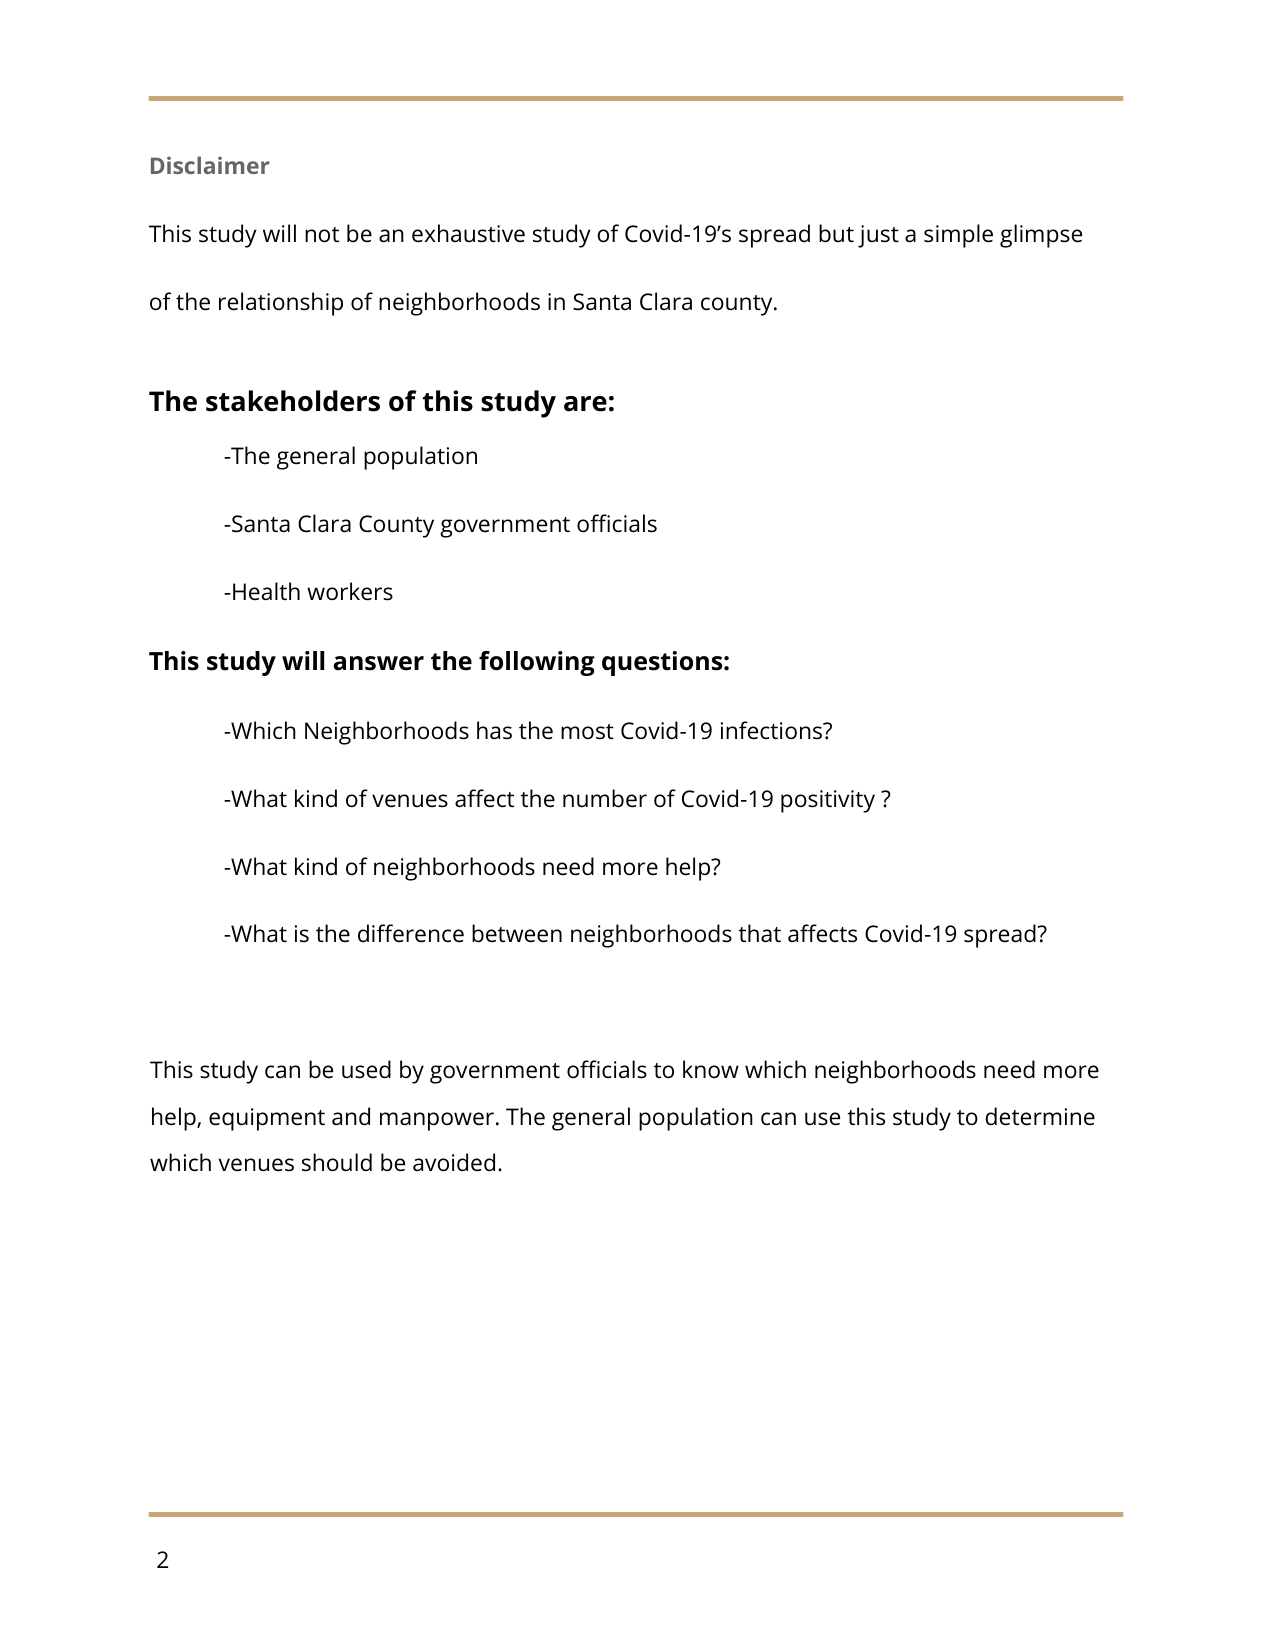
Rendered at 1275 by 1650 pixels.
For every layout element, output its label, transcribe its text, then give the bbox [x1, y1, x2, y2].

text -Santa Clara County government officials [223, 508, 1125, 539]
text of the relationship of neighborhoods in Santa Clara county. [148, 285, 1125, 317]
picture [148, 96, 1124, 101]
text -What is the difference between neighborhoods that affects Covid-19 spread? [223, 918, 1125, 949]
text -Which Neighborhoods has the most Covid-19 infections? [223, 715, 1125, 746]
text This study can be used by government officials to know which neighborhoods need more help, equipment and manpower. The general population can use this study to determine which venues should be avoided. [150, 1053, 1125, 1178]
picture [148, 1512, 1124, 1517]
subtitle This study will answer the following questions: [148, 643, 1125, 677]
text -What kind of neighborhoods need more help? [223, 850, 1125, 882]
text -What kind of venues affect the number of Covid-19 positivity ? [223, 783, 1125, 814]
text Disclaimer [148, 150, 1125, 181]
text This study will not be an exhaustive study of Covid-19’s spread but just a simple glimpse [148, 218, 1125, 249]
text -The general population [223, 440, 1125, 471]
subtitle The stakeholders of this study are: [148, 382, 939, 419]
text -Health workers [223, 575, 1125, 607]
